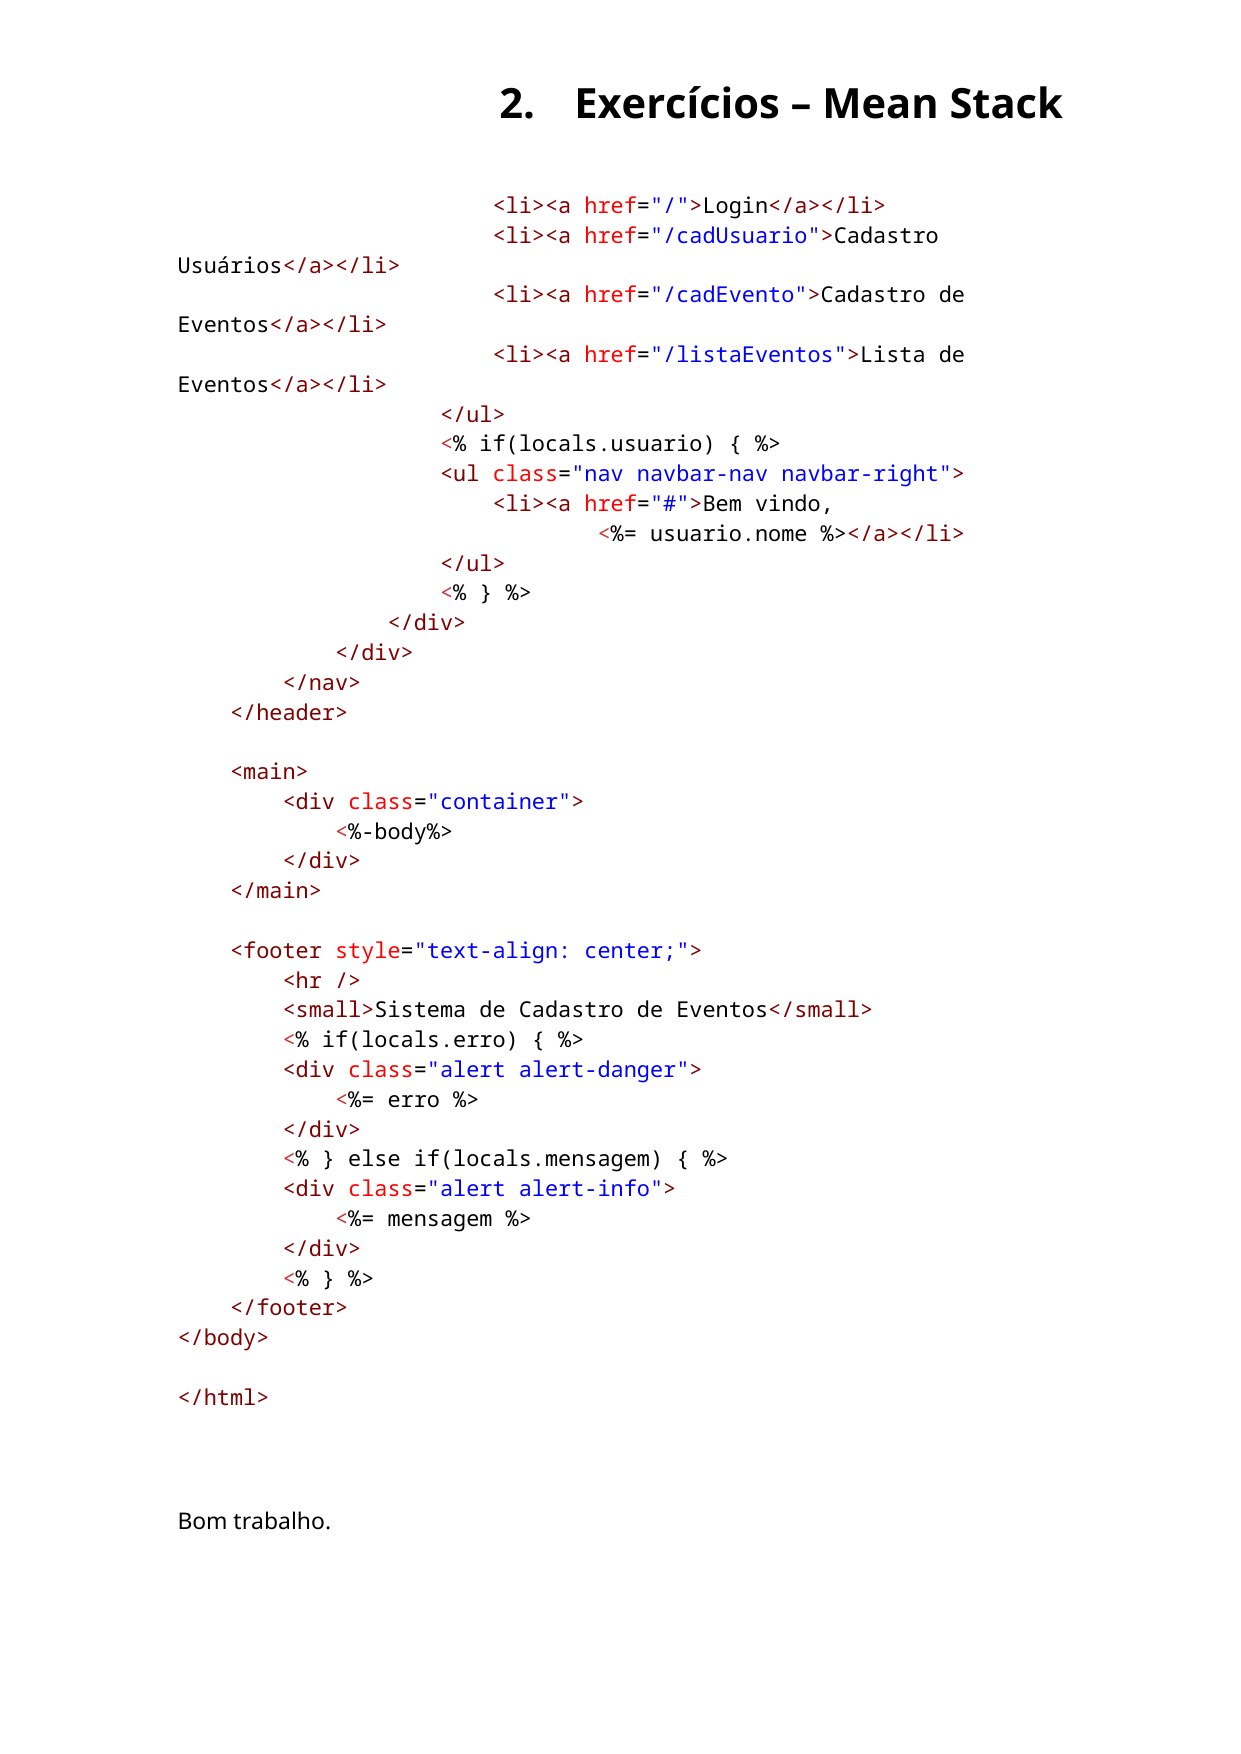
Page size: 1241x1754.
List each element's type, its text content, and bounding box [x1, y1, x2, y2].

text </div> [177, 607, 1063, 637]
text </div> [177, 637, 1063, 667]
text <% } else if(locals.mensagem) { %> [177, 1143, 1063, 1173]
text </body> [177, 1322, 1063, 1352]
text <%= mensagem %> [177, 1203, 1063, 1233]
text <li><a href="#">Bem vindo, [177, 488, 1063, 518]
text <% } %> [177, 1263, 1063, 1292]
text <%-body%> [177, 816, 1063, 846]
text <li><a href="/listaEventos">Lista de Eventos</a></li> [177, 339, 1063, 399]
text </html> [177, 1382, 1063, 1412]
text </div> [177, 846, 1063, 875]
text <li><a href="/cadUsuario">Cadastro Usuários</a></li> [177, 220, 1063, 279]
text <% if(locals.erro) { %> [177, 1024, 1063, 1054]
text <% if(locals.usuario) { %> [177, 428, 1063, 458]
text </footer> [177, 1292, 1063, 1322]
text <%= usuario.nome %></a></li> [177, 518, 1063, 548]
text <div class="alert alert-info"> [177, 1173, 1063, 1203]
text <div class="alert alert-danger"> [177, 1054, 1063, 1084]
text <div class="container"> [177, 786, 1063, 816]
text </main> [177, 875, 1063, 905]
text </div> [177, 1233, 1063, 1263]
text <main> [177, 756, 1063, 786]
text <% } %> [177, 577, 1063, 607]
text <%= erro %> [177, 1084, 1063, 1114]
text </header> [177, 697, 1063, 726]
list Bom trabalho. [177, 1505, 1063, 1537]
text <small>Sistema de Cadastro de Eventos</small> [177, 994, 1063, 1024]
text </ul> [177, 548, 1063, 577]
text <li><a href="/">Login</a></li> [177, 190, 1063, 220]
text <li><a href="/cadEvento">Cadastro de Eventos</a></li> [177, 279, 1063, 339]
text </div> [177, 1114, 1063, 1143]
text <hr /> [177, 965, 1063, 994]
text </ul> [177, 399, 1063, 428]
text <ul class="nav navbar-nav navbar-right"> [177, 458, 1063, 488]
text <footer style="text-align: center;"> [177, 935, 1063, 965]
text </nav> [177, 667, 1063, 697]
